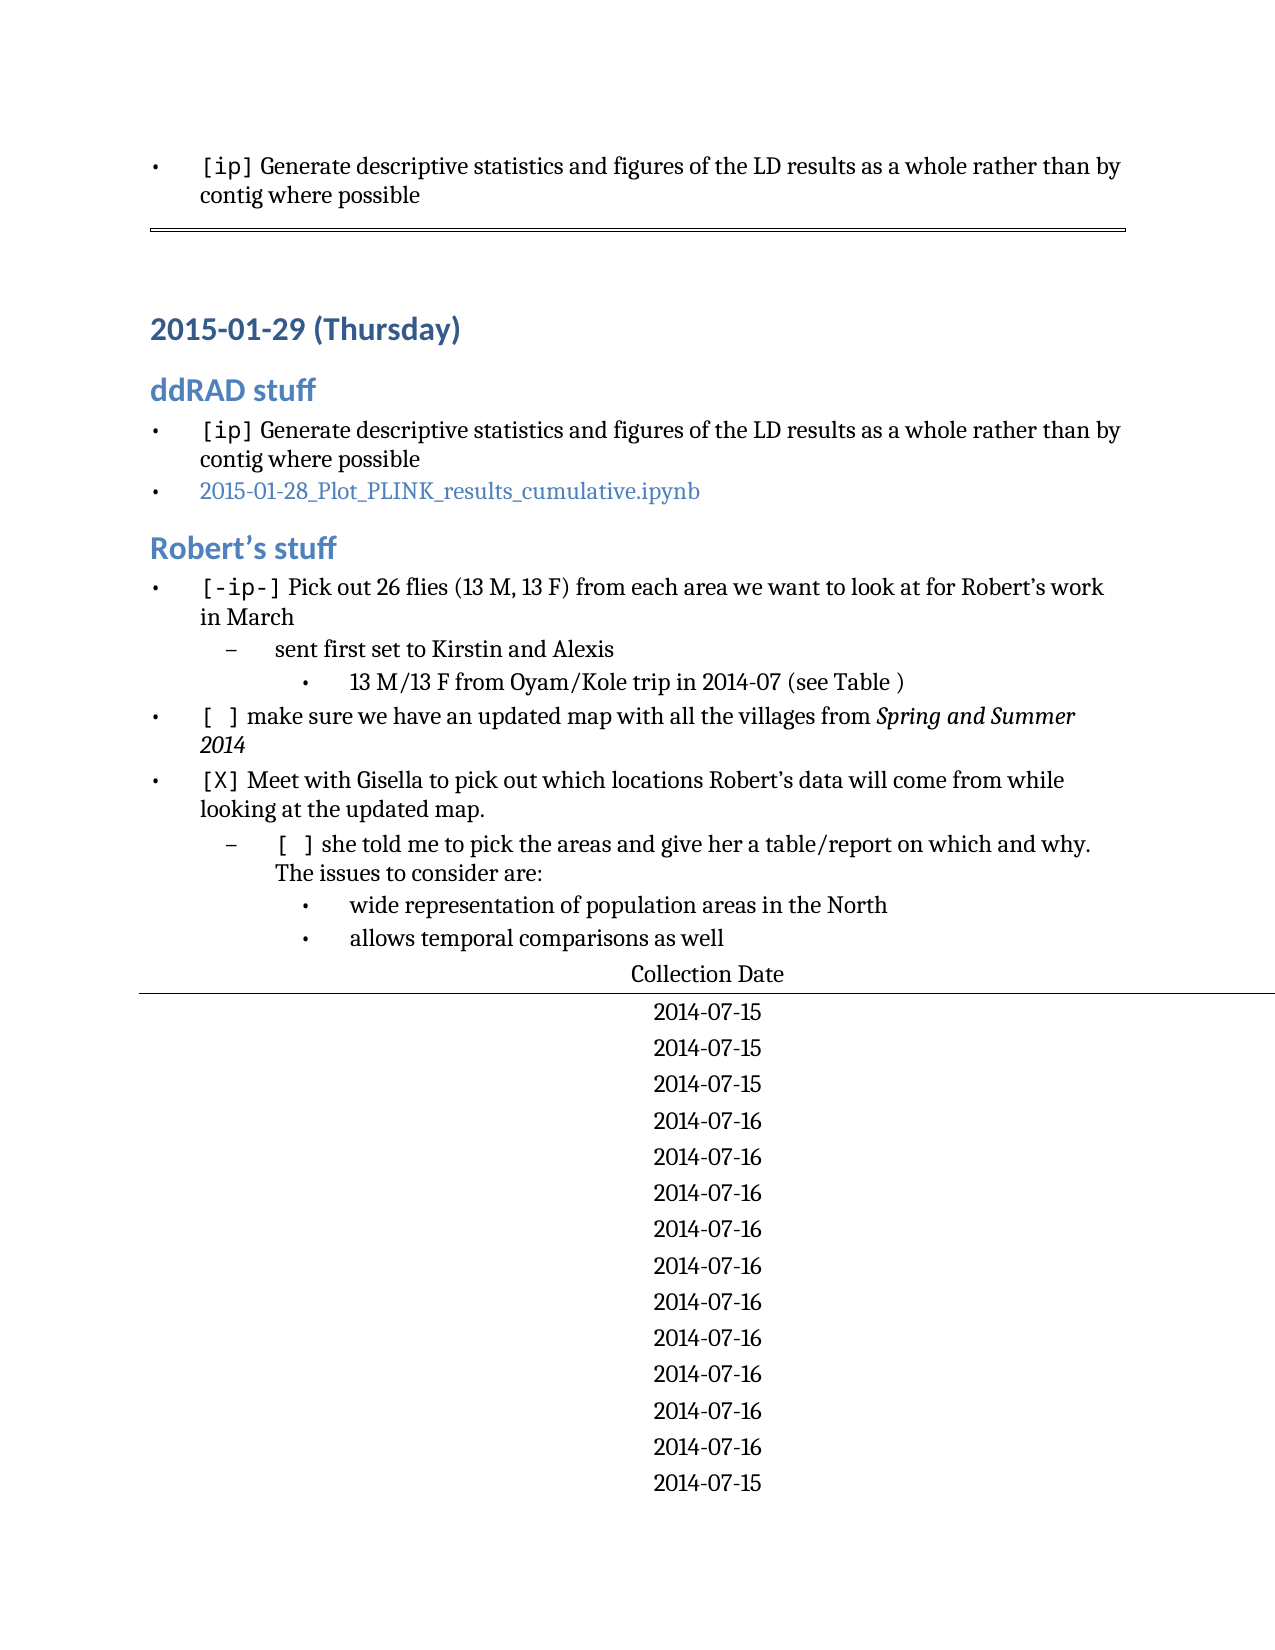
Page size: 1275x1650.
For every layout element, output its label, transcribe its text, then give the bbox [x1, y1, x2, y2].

list [ ] make sure we have an updated map with all the villages from Spring and Summer 2014 [150, 700, 1125, 760]
list [ip] Generate descriptive statistics and figures of the LD results as a whole rather than by contig where possible [150, 150, 1125, 210]
table_cell 2014-07-15 [139, 1030, 1275, 1067]
subtitle 2015-01-29 (Thursday) [150, 307, 1125, 348]
table_cell 2014-07-15 [139, 994, 1275, 1030]
list wide representation of population areas in the North [300, 891, 1125, 920]
table_cell 2014-07-15 [139, 1067, 1275, 1103]
table_cell 2014-07-16 [139, 1429, 1275, 1465]
table_cell 2014-07-16 [139, 1248, 1275, 1284]
list [ip] Generate descriptive statistics and figures of the LD results as a whole rather than by contig where possible [150, 413, 1125, 473]
table_cell 2014-07-16 [139, 1320, 1275, 1357]
table_cell 2014-07-16 [139, 1393, 1275, 1429]
table_cell 2014-07-16 [139, 1175, 1275, 1212]
list [X] Meet with Gisella to pick out which locations Robert’s data will come from while looking at the updated map. [150, 764, 1125, 824]
table_cell 2014-07-16 [139, 1103, 1275, 1139]
list [-ip-] Pick out 26 flies (13 M, 13 F) from each area we want to look at for Robert’s work in March [150, 571, 1125, 631]
list sent first set to Kirstin and Alexis [225, 635, 1125, 664]
subtitle ddRAD stuff [150, 369, 1125, 410]
table_header Collection Date [139, 956, 1275, 993]
subtitle Robert’s stuff [150, 527, 1125, 568]
table_cell 2014-07-16 [139, 1212, 1275, 1248]
list 2015-01-28_Plot_PLINK_results_cumulative.ipynb [150, 477, 1125, 506]
list 13 M/13 F from Oyam/Kole trip in 2014-07 (see Table ) [300, 668, 1125, 696]
table_cell 2014-07-16 [139, 1139, 1275, 1175]
list allows temporal comparisons as well [300, 924, 1125, 953]
table_cell 2014-07-16 [139, 1357, 1275, 1393]
table_cell 2014-07-15 [139, 1465, 1275, 1498]
table_cell 2014-07-16 [139, 1284, 1275, 1320]
list [ ] she told me to pick the areas and give her a table/report on which and why. The issues to consider are: [225, 828, 1125, 888]
